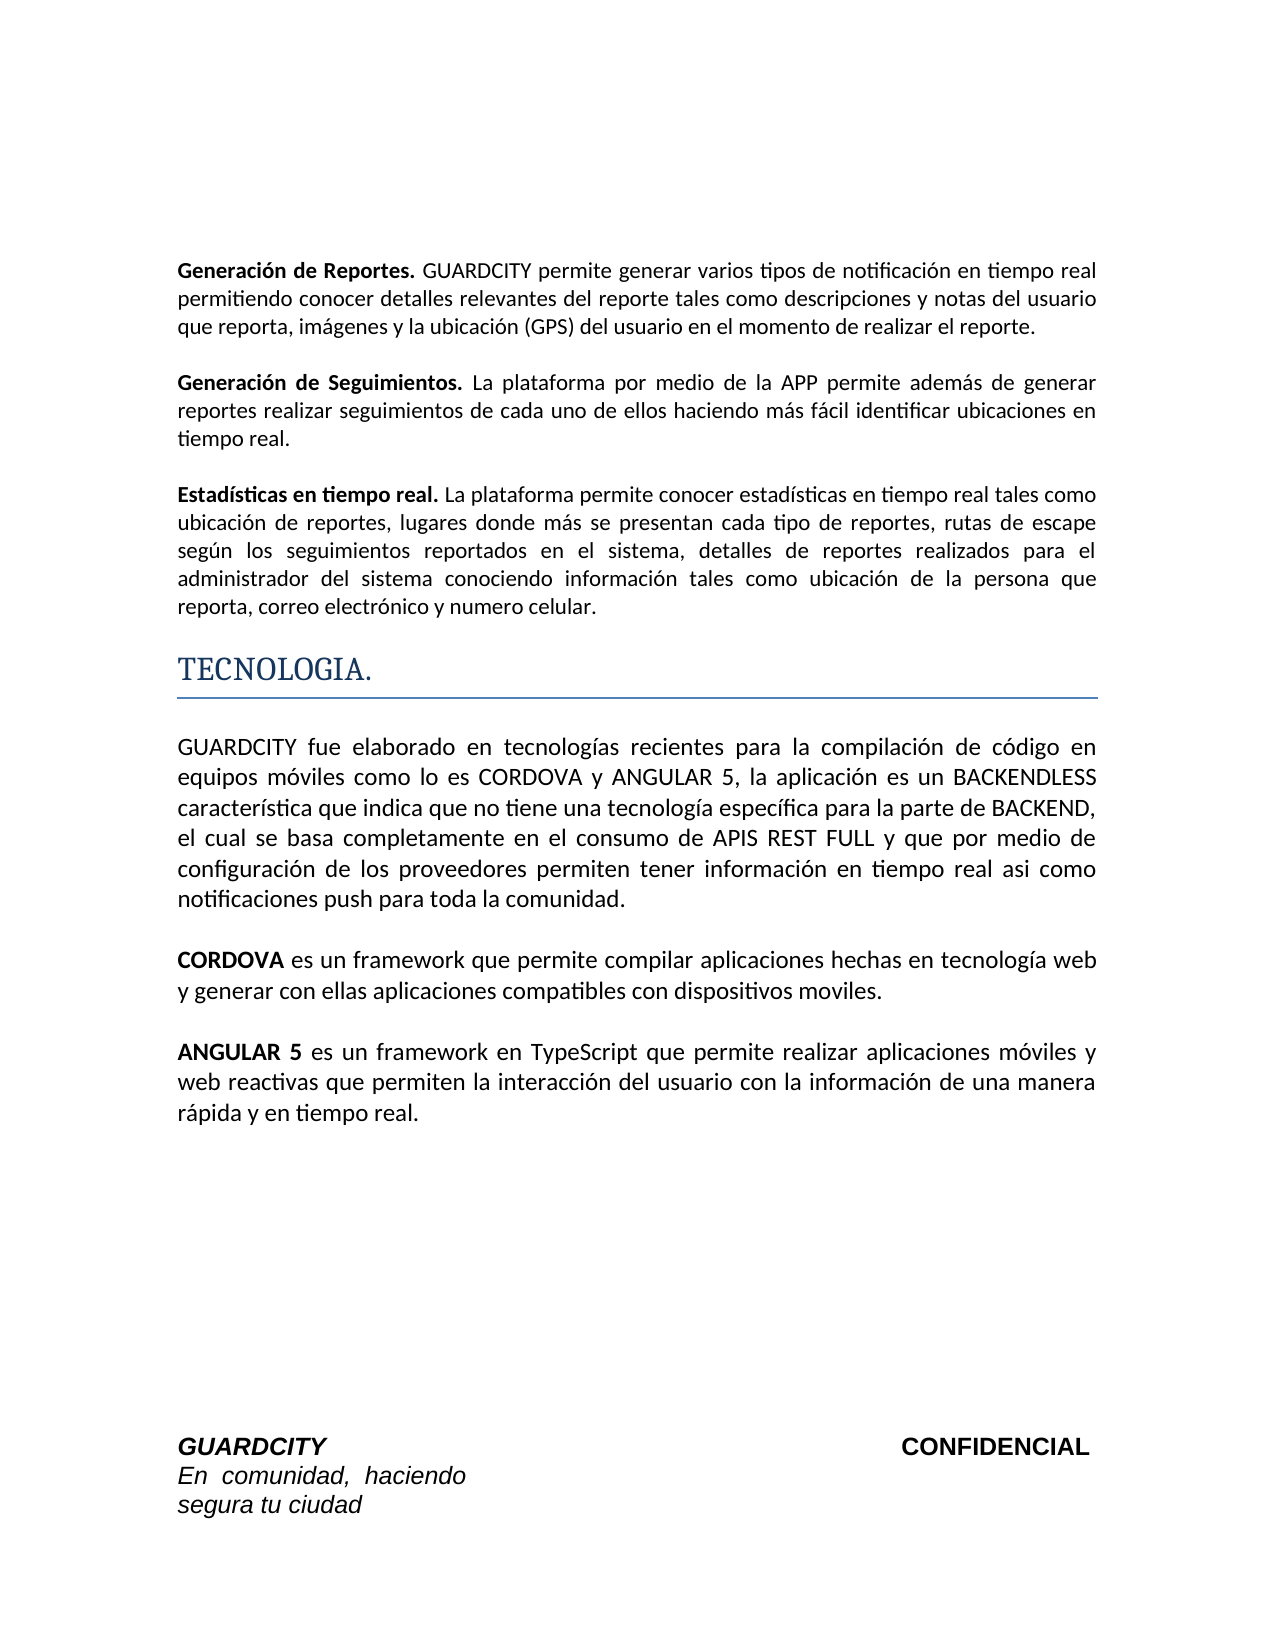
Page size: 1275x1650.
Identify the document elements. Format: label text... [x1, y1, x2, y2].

text ANGULAR 5 es un framework en TypeScript que permite realizar aplicaciones móviles y web reactivas que permiten la interacción del usuario con la información de una manera rápida y en tiempo real. [177, 1036, 1098, 1127]
title TECNOLOGIA. [177, 651, 1098, 697]
text CORDOVA es un framework que permite compilar aplicaciones hechas en tecnología web y generar con ellas aplicaciones compatibles con dispositivos moviles. [177, 944, 1098, 1005]
text Estadísticas en tiempo real. La plataforma permite conocer estadísticas en tiempo real tales como ubicación de reportes, lugares donde más se presentan cada tipo de reportes, rutas de escape según los seguimientos reportados en el sistema, detalles de reportes realizados para el administrador del sistema conociendo información tales como ubicación de la persona que reporta, correo electrónico y numero celular. [177, 480, 1098, 620]
text Generación de Reportes. GUARDCITY permite generar varios tipos de notificación en tiempo real permitiendo conocer detalles relevantes del reporte tales como descripciones y notas del usuario que reporta, imágenes y la ubicación (GPS) del usuario en el momento de realizar el reporte. [177, 256, 1098, 340]
text GUARDCITY fue elaborado en tecnologías recientes para la compilación de código en equipos móviles como lo es CORDOVA y ANGULAR 5, la aplicación es un BACKENDLESS característica que indica que no tiene una tecnología específica para la parte de BACKEND, el cual se basa completamente en el consumo de APIS REST FULL y que por medio de configuración de los proveedores permiten tener información en tiempo real asi como notificaciones push para toda la comunidad. [177, 731, 1098, 914]
text Generación de Seguimientos. La plataforma por medio de la APP permite además de generar reportes realizar seguimientos de cada uno de ellos haciendo más fácil identificar ubicaciones en tiempo real. [177, 368, 1098, 452]
